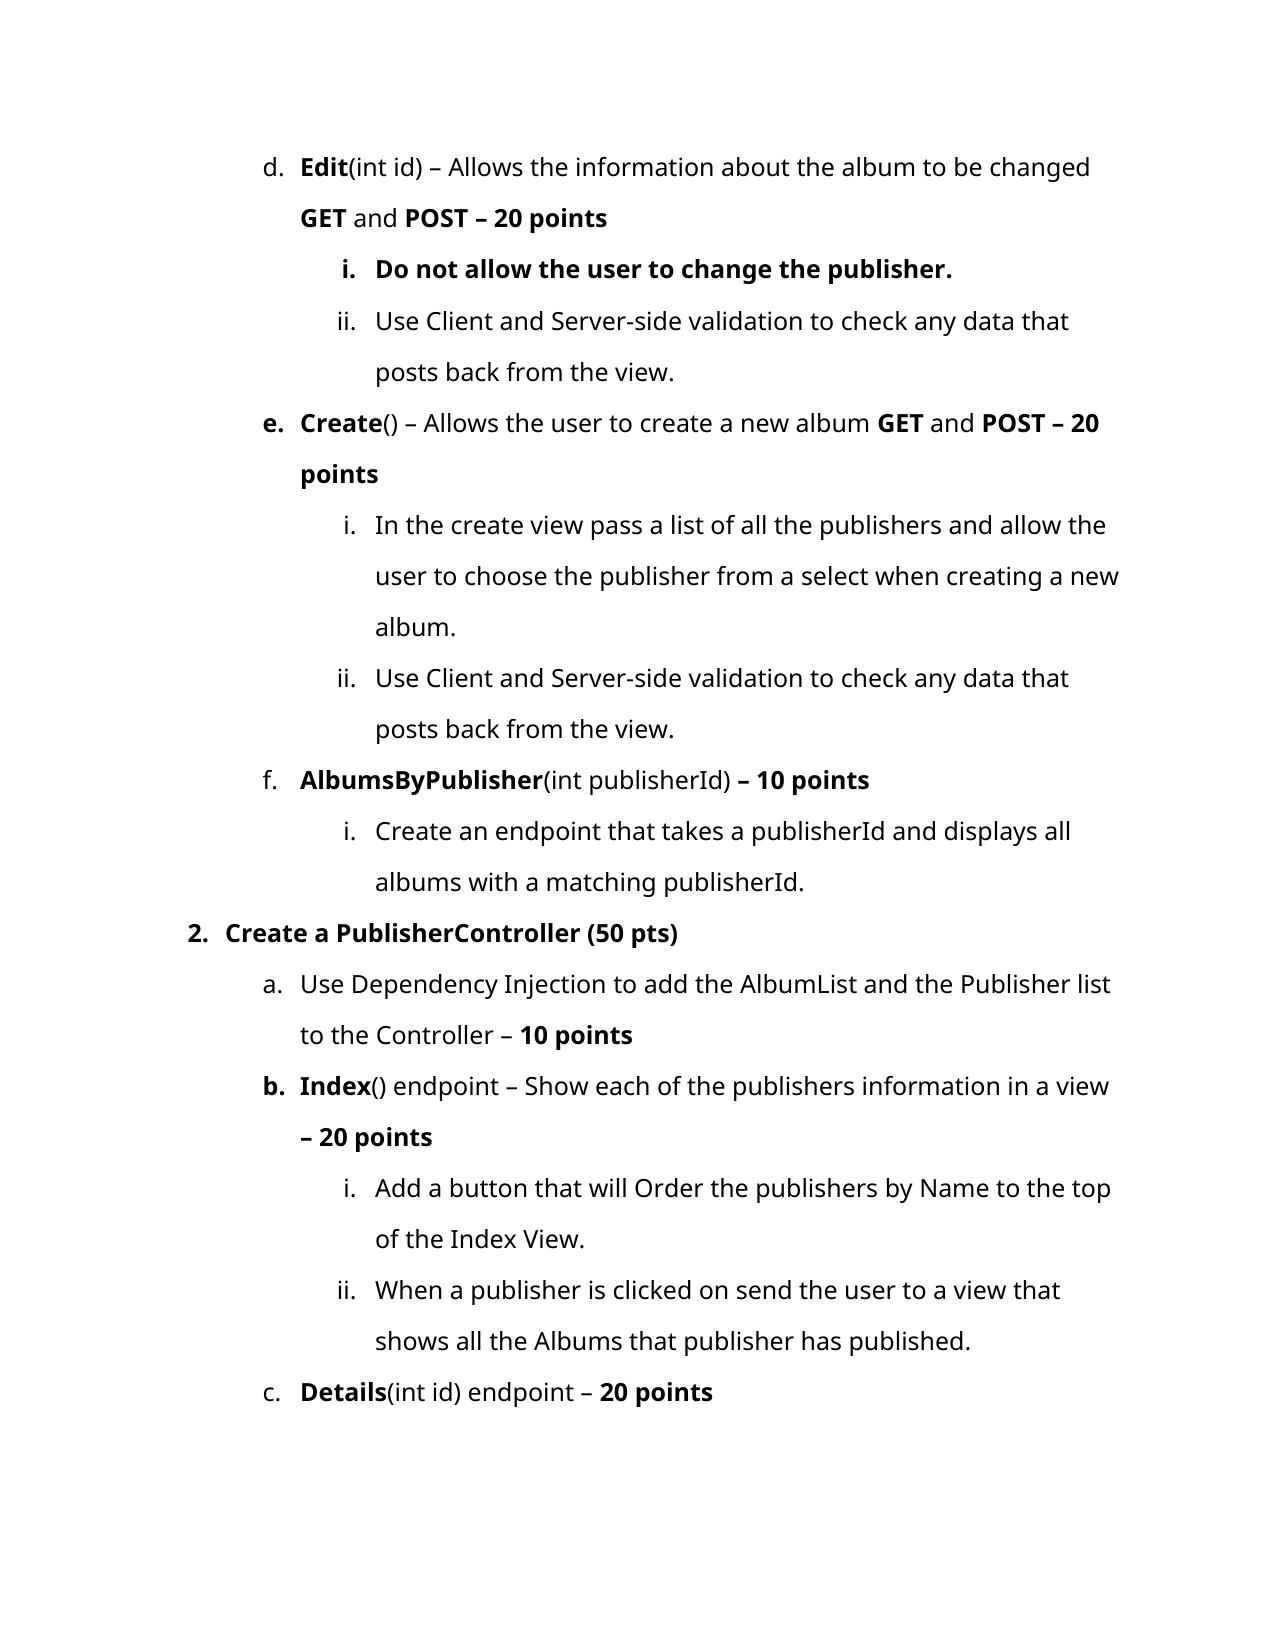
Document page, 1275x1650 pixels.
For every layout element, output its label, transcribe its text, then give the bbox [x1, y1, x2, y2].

list Create a PublisherController (50 pts) [187, 916, 1125, 950]
list AlbumsByPublisher(int publisherId) – 10 points [262, 762, 1125, 797]
list Use Dependency Injection to add the AlbumList and the Publisher list to the Controller – 10 points [262, 967, 1125, 1052]
list When a publisher is clicked on send the user to a view that shows all the Albums that publisher has published. [356, 1273, 1125, 1358]
list Index() endpoint – Show each of the publishers information in a view – 20 points [262, 1069, 1125, 1154]
list Add a button that will Order the publishers by Name to the top of the Index View. [356, 1171, 1125, 1256]
list Details(int id) endpoint – 20 points [262, 1375, 1125, 1409]
list In the create view pass a list of all the publishers and allow the user to choose the publisher from a select when creating a new album. [356, 507, 1125, 643]
list Create() – Allows the user to create a new album GET and POST – 20 points [262, 405, 1125, 490]
list Edit(int id) – Allows the information about the album to be changed GET and POST – 20 points [262, 150, 1125, 235]
list Use Client and Server-side validation to check any data that posts back from the view. [356, 660, 1125, 746]
list Use Client and Server-side validation to check any data that posts back from the view. [356, 303, 1125, 388]
list Do not allow the user to change the publisher. [356, 252, 1125, 286]
list Create an endpoint that takes a publisherId and displays all albums with a matching publisherId. [356, 813, 1125, 899]
